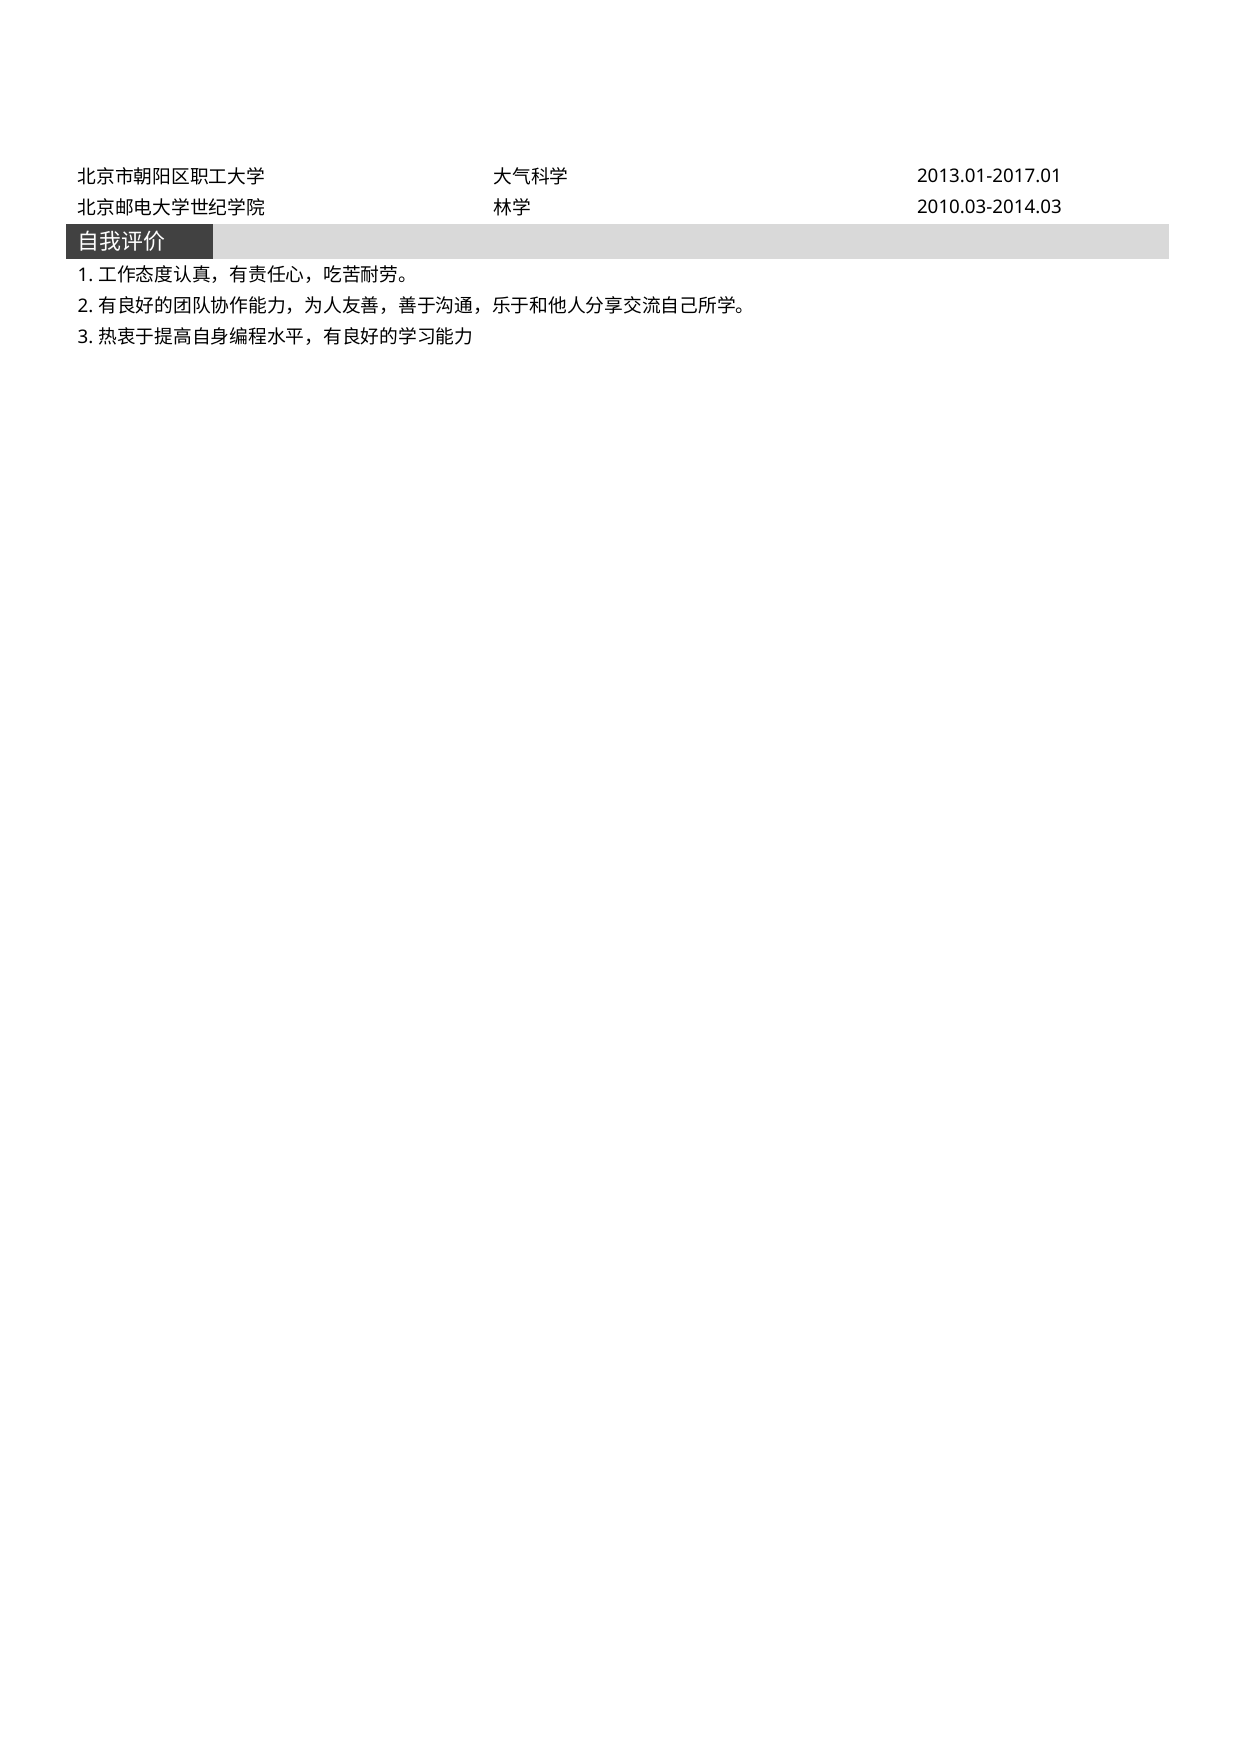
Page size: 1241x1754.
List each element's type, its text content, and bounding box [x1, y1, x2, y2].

table_cell 自我评价 [66, 224, 213, 259]
table_cell 2013.01-2017.01 [805, 162, 1174, 193]
table_cell 北京邮电大学世纪学院 [66, 193, 435, 224]
table_cell 林学 [435, 193, 804, 224]
table_cell [213, 224, 1169, 259]
table_cell 大气科学 [435, 162, 804, 193]
table_cell 1. 工作态度认真，有责任心，吃苦耐劳。 2. 有良好的团队协作能力，为人友善，善于沟通，乐于和他人分享交流自己所学。 3. 热衷于提高自身编程水平，有良好的学习能力 [66, 259, 1174, 353]
table_cell 北京市朝阳区职工大学 [66, 162, 435, 193]
table_cell 2010.03-2014.03 [805, 193, 1174, 224]
